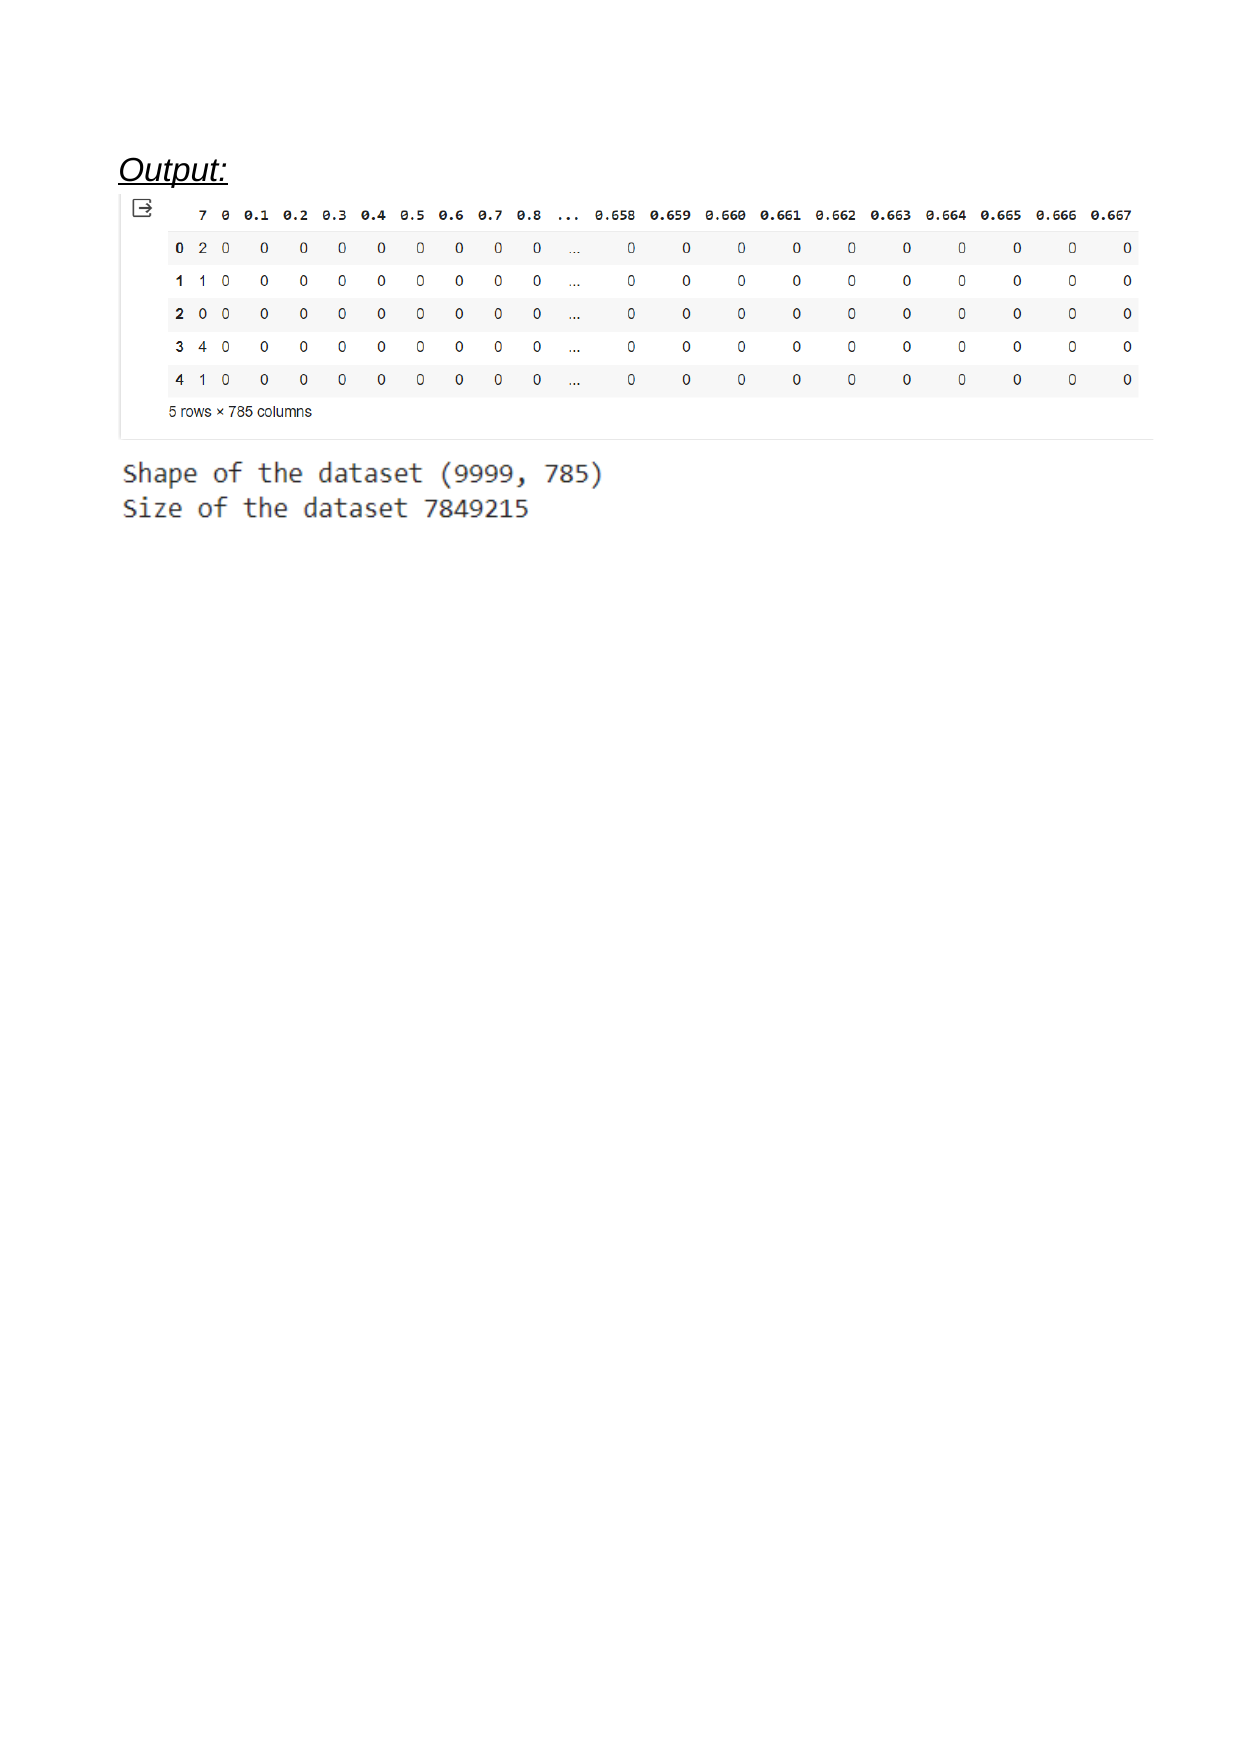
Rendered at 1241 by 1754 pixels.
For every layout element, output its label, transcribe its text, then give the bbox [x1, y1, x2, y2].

text Output: [118, 150, 1153, 188]
picture [118, 443, 889, 554]
picture [118, 194, 1154, 440]
